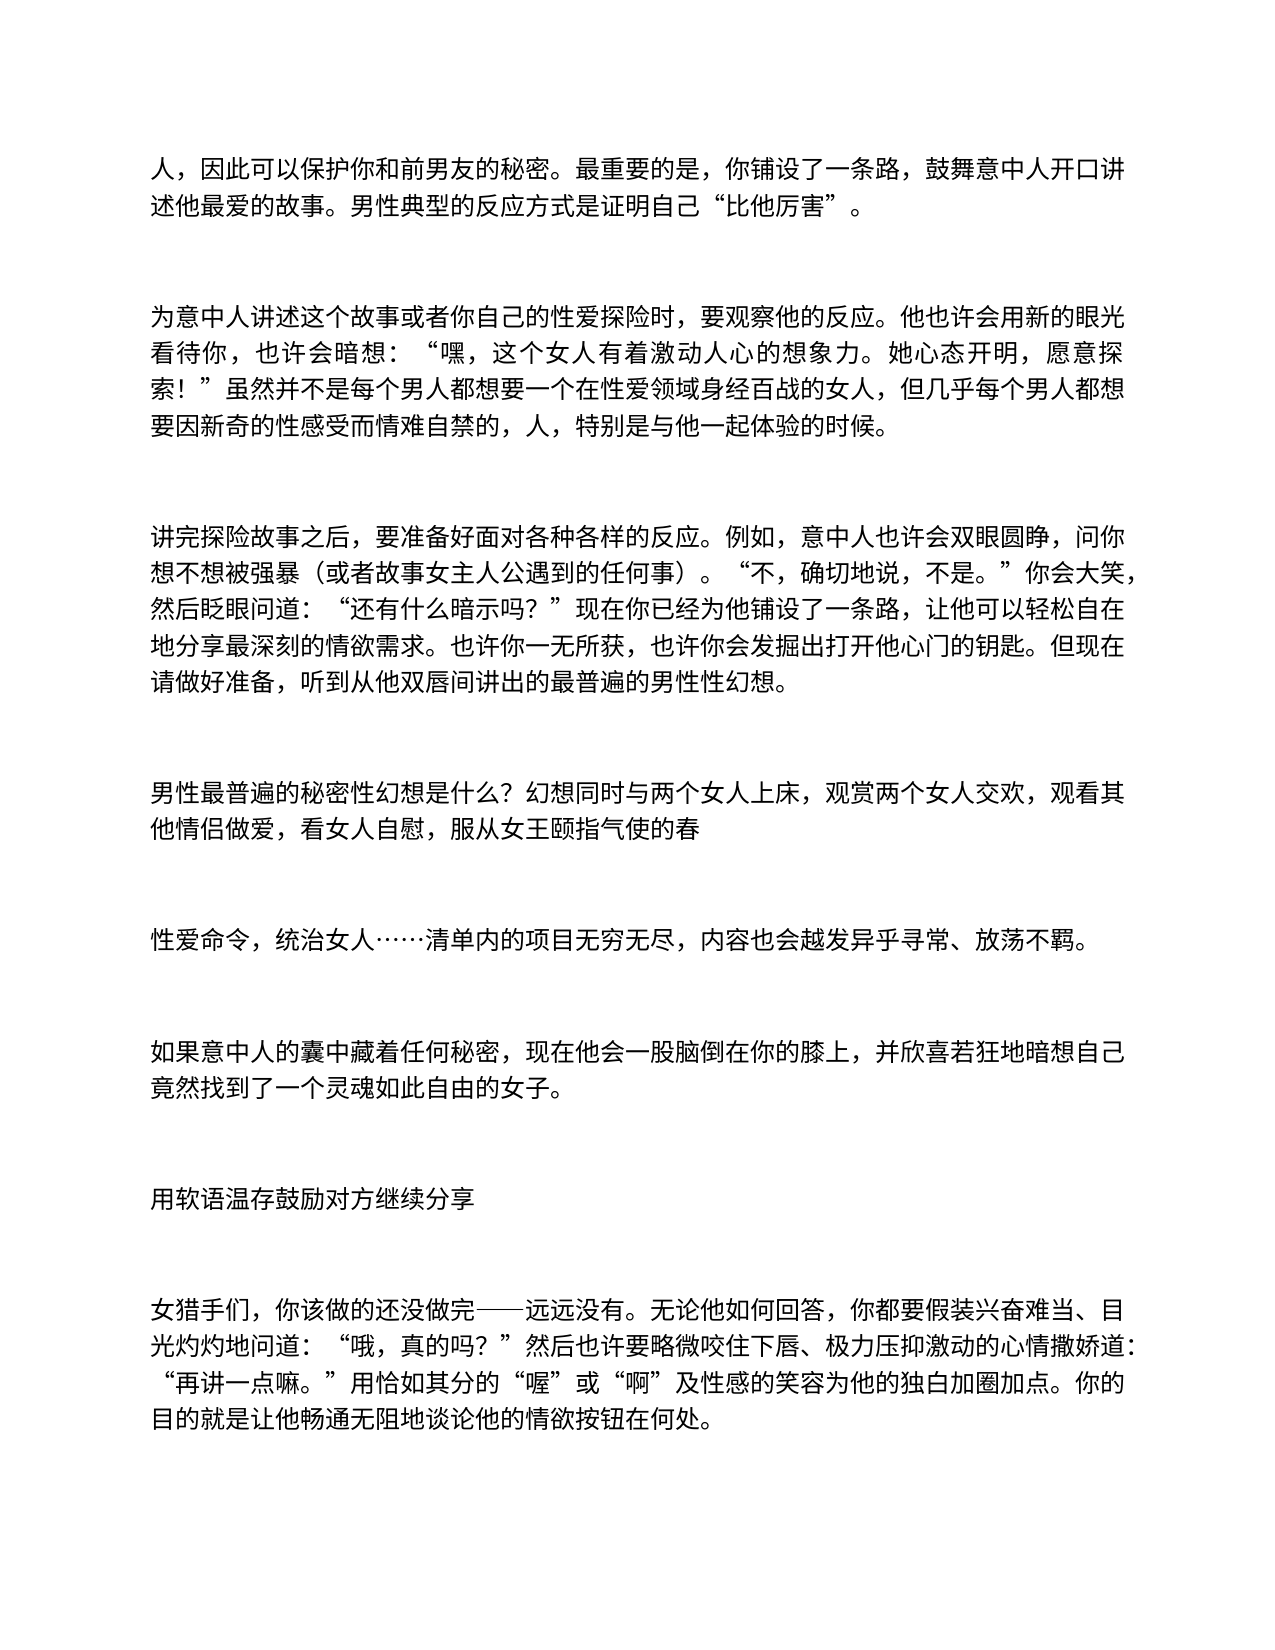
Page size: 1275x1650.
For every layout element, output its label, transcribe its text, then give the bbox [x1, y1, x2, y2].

text 讲完探险故事之后，要准备好面对各种各样的反应。例如，意中人也许会双眼圆睁，问你想不想被强暴（或者故事女主人公遇到的任何事）。“不，确切地说，不是。”你会大笑，然后眨眼问道：“还有什么暗示吗？”现在你已经为他铺设了一条路，让他可以轻松自在地分享最深刻的情欲需求。也许你一无所获，也许你会发掘出打开他心门的钥匙。但现在请做好准备，听到从他双唇间讲出的最普遍的男性性幻想。 [150, 517, 1125, 698]
text 女猎手们，你该做的还没做完——远远没有。无论他如何回答，你都要假装兴奋难当、目光灼灼地问道：“哦，真的吗？”然后也许要略微咬住下唇、极力压抑激动的心情撒娇道：“再讲一点嘛。”用恰如其分的“喔”或“啊”及性感的笑容为他的独白加圈加点。你的目的就是让他畅通无阻地谈论他的情欲按钮在何处。 [150, 1291, 1125, 1436]
text 如果意中人的囊中藏着任何秘密，现在他会一股脑倒在你的膝上，并欣喜若狂地暗想自己竟然找到了一个灵魂如此自由的女子。 [150, 1032, 1125, 1104]
text 性爱命令，统治女人……清单内的项目无穷无尽，内容也会越发异乎寻常、放荡不羁。 [150, 921, 1125, 957]
text 用软语温存鼓励对方继续分享 [150, 1179, 1125, 1216]
text 男性最普遍的秘密性幻想是什么？幻想同时与两个女人上床，观赏两个女人交欢，观看其他情侣做爱，看女人自慰，服从女王颐指气使的春 [150, 773, 1125, 846]
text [150, 150, 1125, 222]
text 为意中人讲述这个故事或者你自己的性爱探险时，要观察他的反应。他也许会用新的眼光看待你，也许会暗想：“嘿，这个女人有着激动人心的想象力。她心态开明，愿意探索！”虽然并不是每个男人都想要一个在性爱领域身经百战的女人，但几乎每个男人都想要因新奇的性感受而情难自禁的，人，特别是与他一起体验的时候。 [150, 297, 1125, 442]
